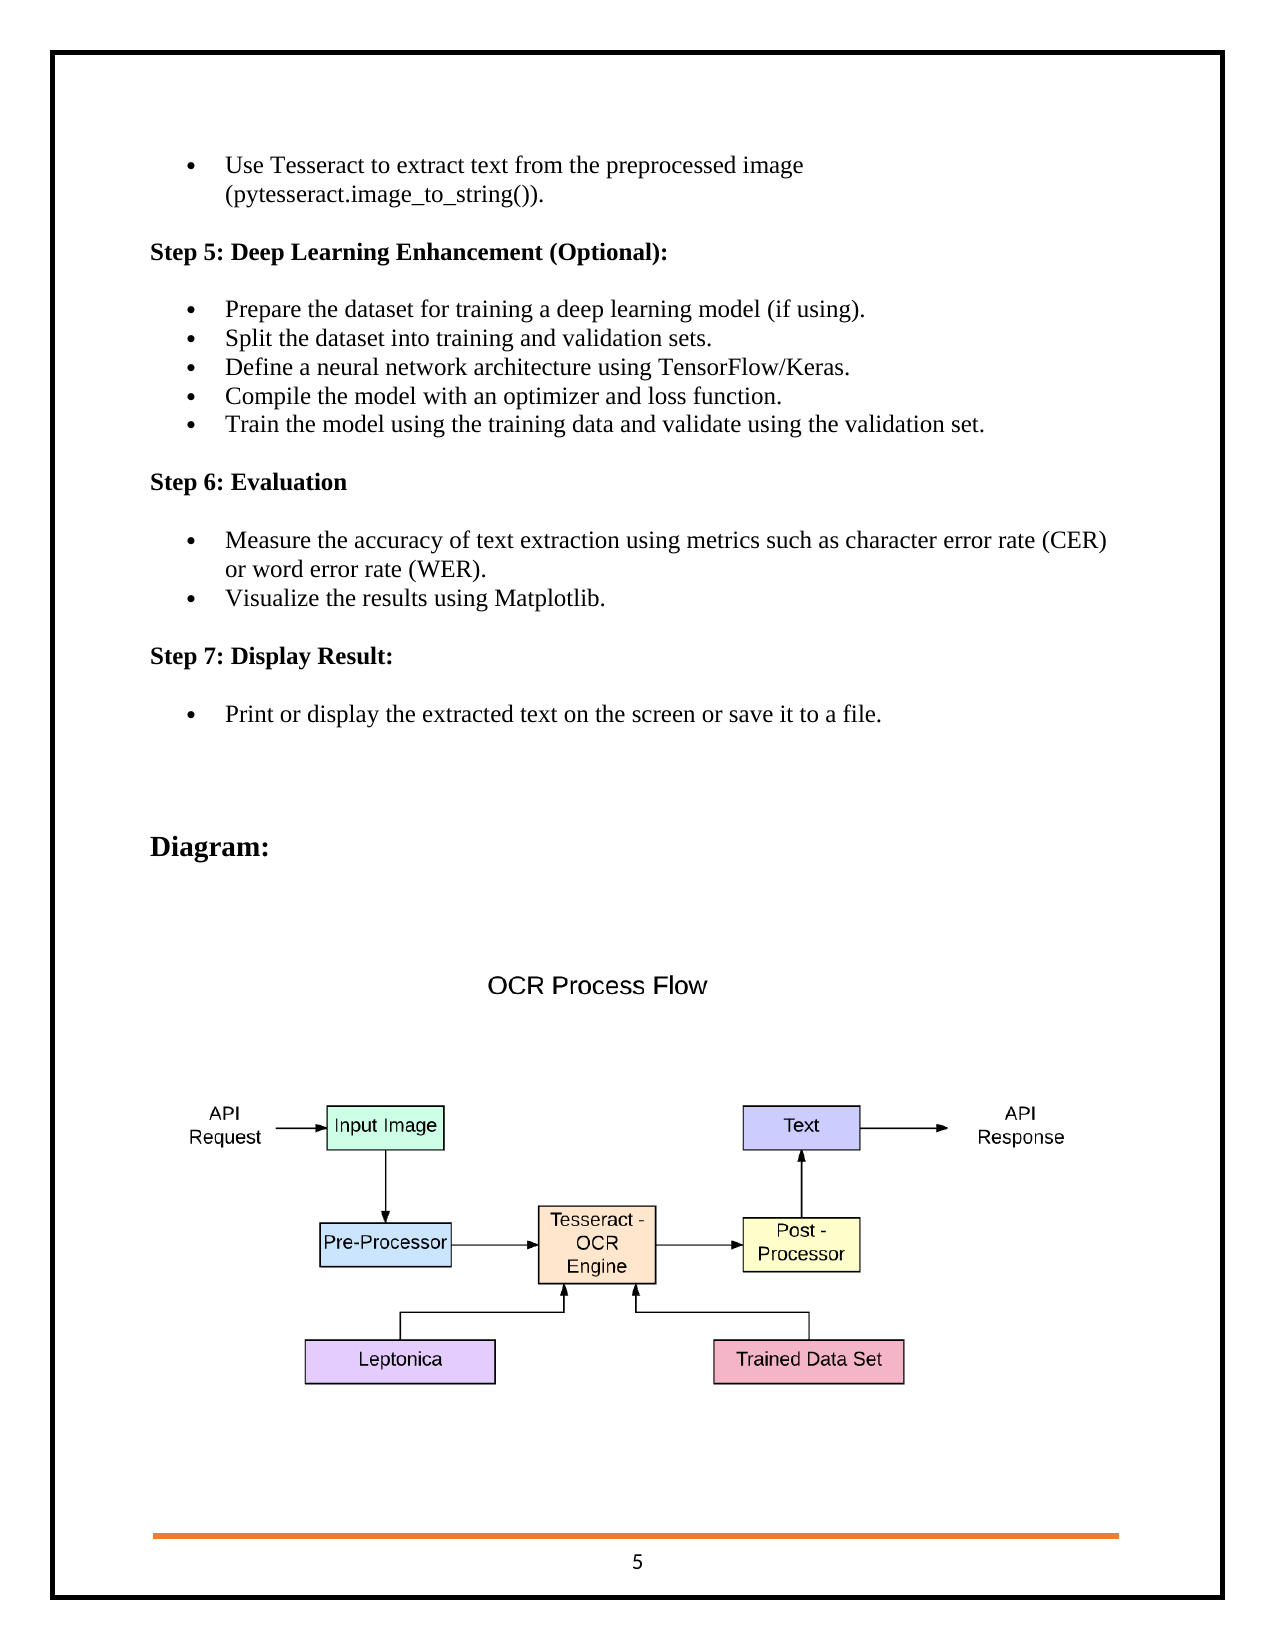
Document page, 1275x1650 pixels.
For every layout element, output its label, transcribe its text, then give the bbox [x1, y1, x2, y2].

text Step 6: Evaluation [150, 467, 1125, 496]
list Print or display the extracted text on the screen or save it to a file. [187, 699, 1125, 727]
picture [150, 908, 1125, 1442]
text Step 5: Deep Learning Enhancement (Optional): [150, 237, 1125, 265]
list Measure the accuracy of text extraction using metrics such as character error rate (CER) or word error rate (WER). [187, 525, 1125, 583]
text Step 7: Display Result: [150, 641, 1125, 669]
list Prepare the dataset for training a deep learning model (if using). [187, 294, 1125, 323]
list Compile the model with an optimizer and loss function. [187, 381, 1125, 409]
list Train the model using the training data and validate using the validation set. [187, 409, 1125, 438]
list Use Tesseract to extract text from the preprocessed image (pytesseract.image_to_string()). [187, 150, 1125, 207]
list Split the dataset into training and validation sets. [187, 323, 1125, 352]
list Define a neural network architecture using TensorFlow/Keras. [187, 352, 1125, 381]
text Diagram: [150, 829, 1125, 862]
list Visualize the results using Matplotlib. [187, 583, 1125, 612]
